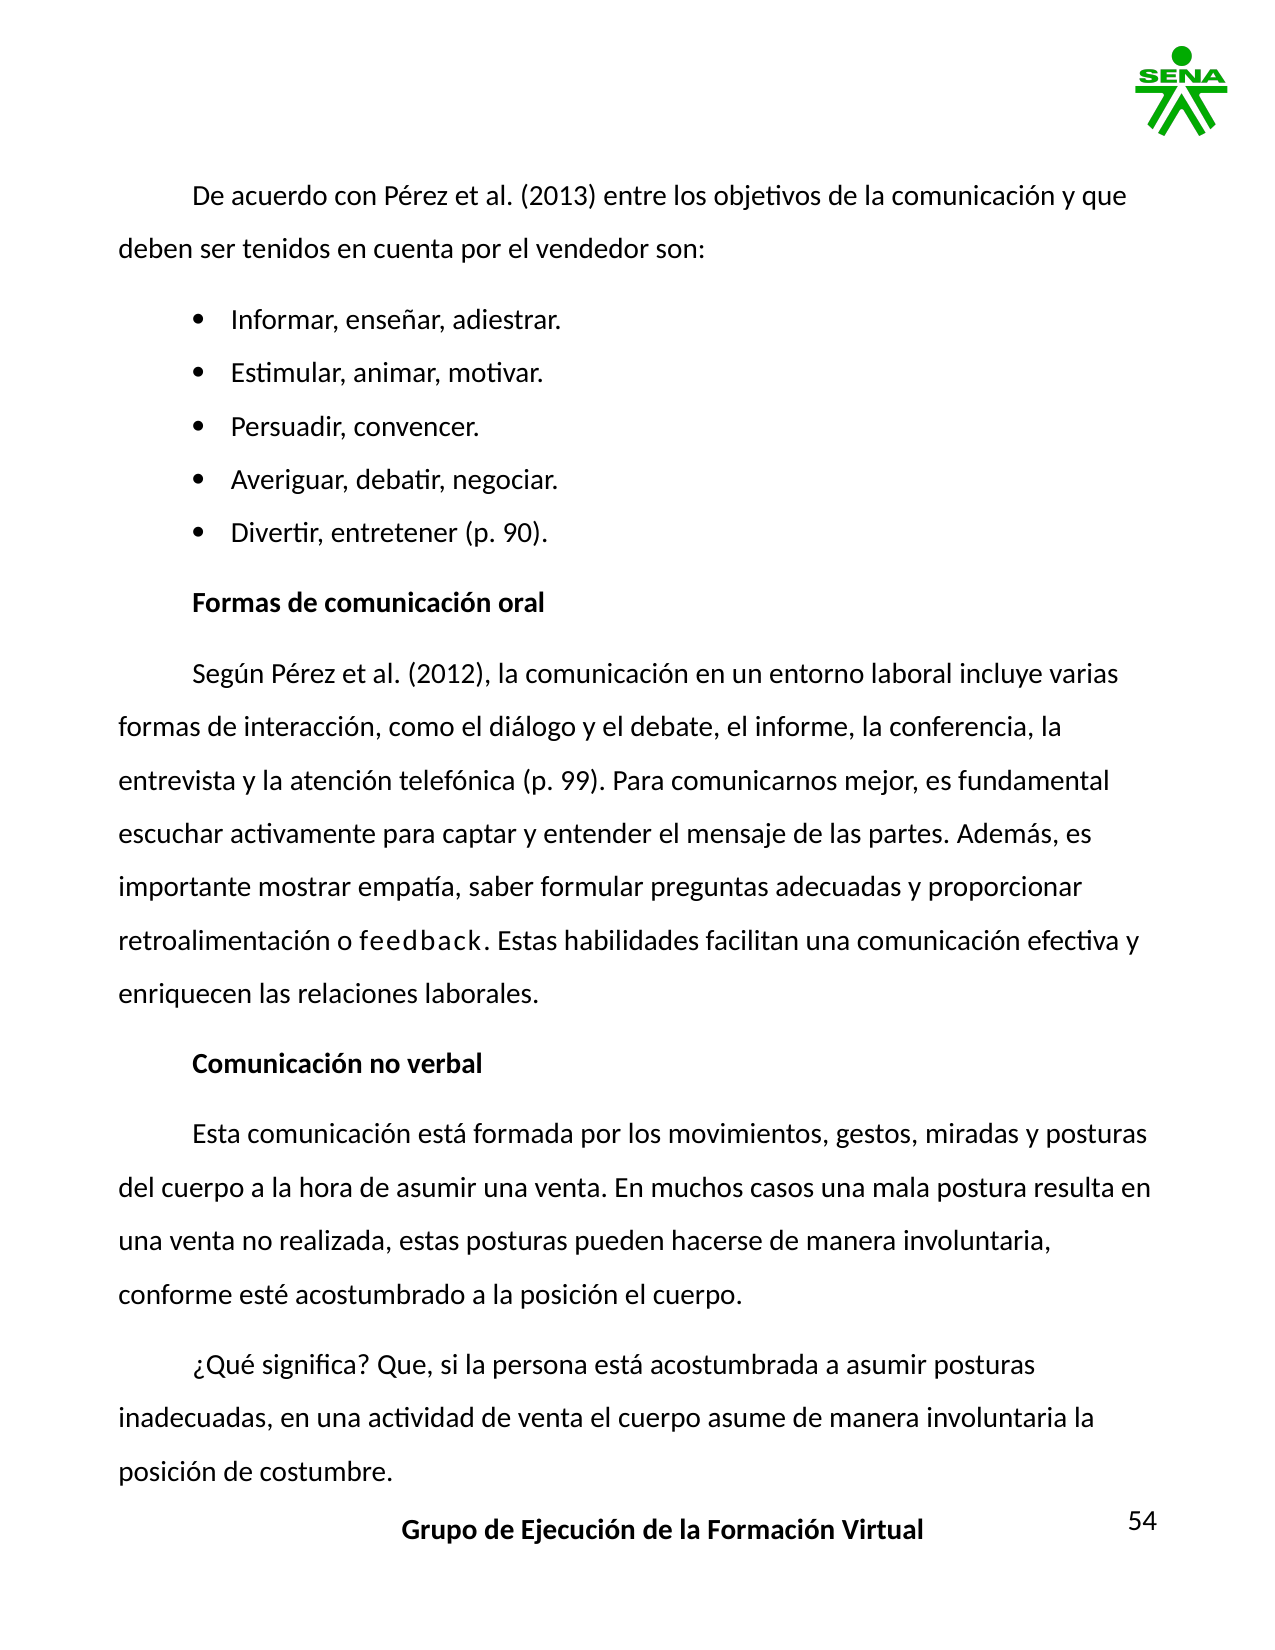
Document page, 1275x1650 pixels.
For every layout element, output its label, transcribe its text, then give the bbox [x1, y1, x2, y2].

text Según Pérez et al. (2012), la comunicación en un entorno laboral incluye varias formas de interacción, como el diálogo y el debate, el informe, la conferencia, la entrevista y la atención telefónica (p. 99). Para comunicarnos mejor, es fundamental escuchar activamente para captar y entender el mensaje de las partes. Además, es importante mostrar empatía, saber formular preguntas adecuadas y proporcionar retroalimentación o feedback. Estas habilidades facilitan una comunicación efectiva y enriquecen las relaciones laborales. [118, 655, 1157, 1011]
text Comunicación no verbal [118, 1045, 1157, 1081]
list Persuadir, convencer. [193, 408, 1157, 443]
text Formas de comunicación oral [118, 584, 1157, 620]
text Esta comunicación está formada por los movimientos, gestos, miradas y posturas del cuerpo a la hora de asumir una venta. En muchos casos una mala postura resulta en una venta no realizada, estas posturas pueden hacerse de manera involuntaria, conforme esté acostumbrado a la posición el cuerpo. [118, 1116, 1157, 1311]
picture [1135, 46, 1228, 136]
text De acuerdo con Pérez et al. (2013) entre los objetivos de la comunicación y que deben ser tenidos en cuenta por el vendedor son: [118, 177, 1157, 266]
list Averiguar, debatir, negociar. [193, 461, 1157, 497]
text ¿Qué significa? Que, si la persona está acostumbrada a asumir posturas inadecuadas, en una actividad de venta el cuerpo asume de manera involuntaria la posición de costumbre. [118, 1346, 1157, 1488]
list Informar, enseñar, adiestrar. [193, 301, 1157, 336]
list Divertir, entretener (p. 90). [193, 514, 1157, 550]
list Estimular, animar, motivar. [193, 354, 1157, 390]
